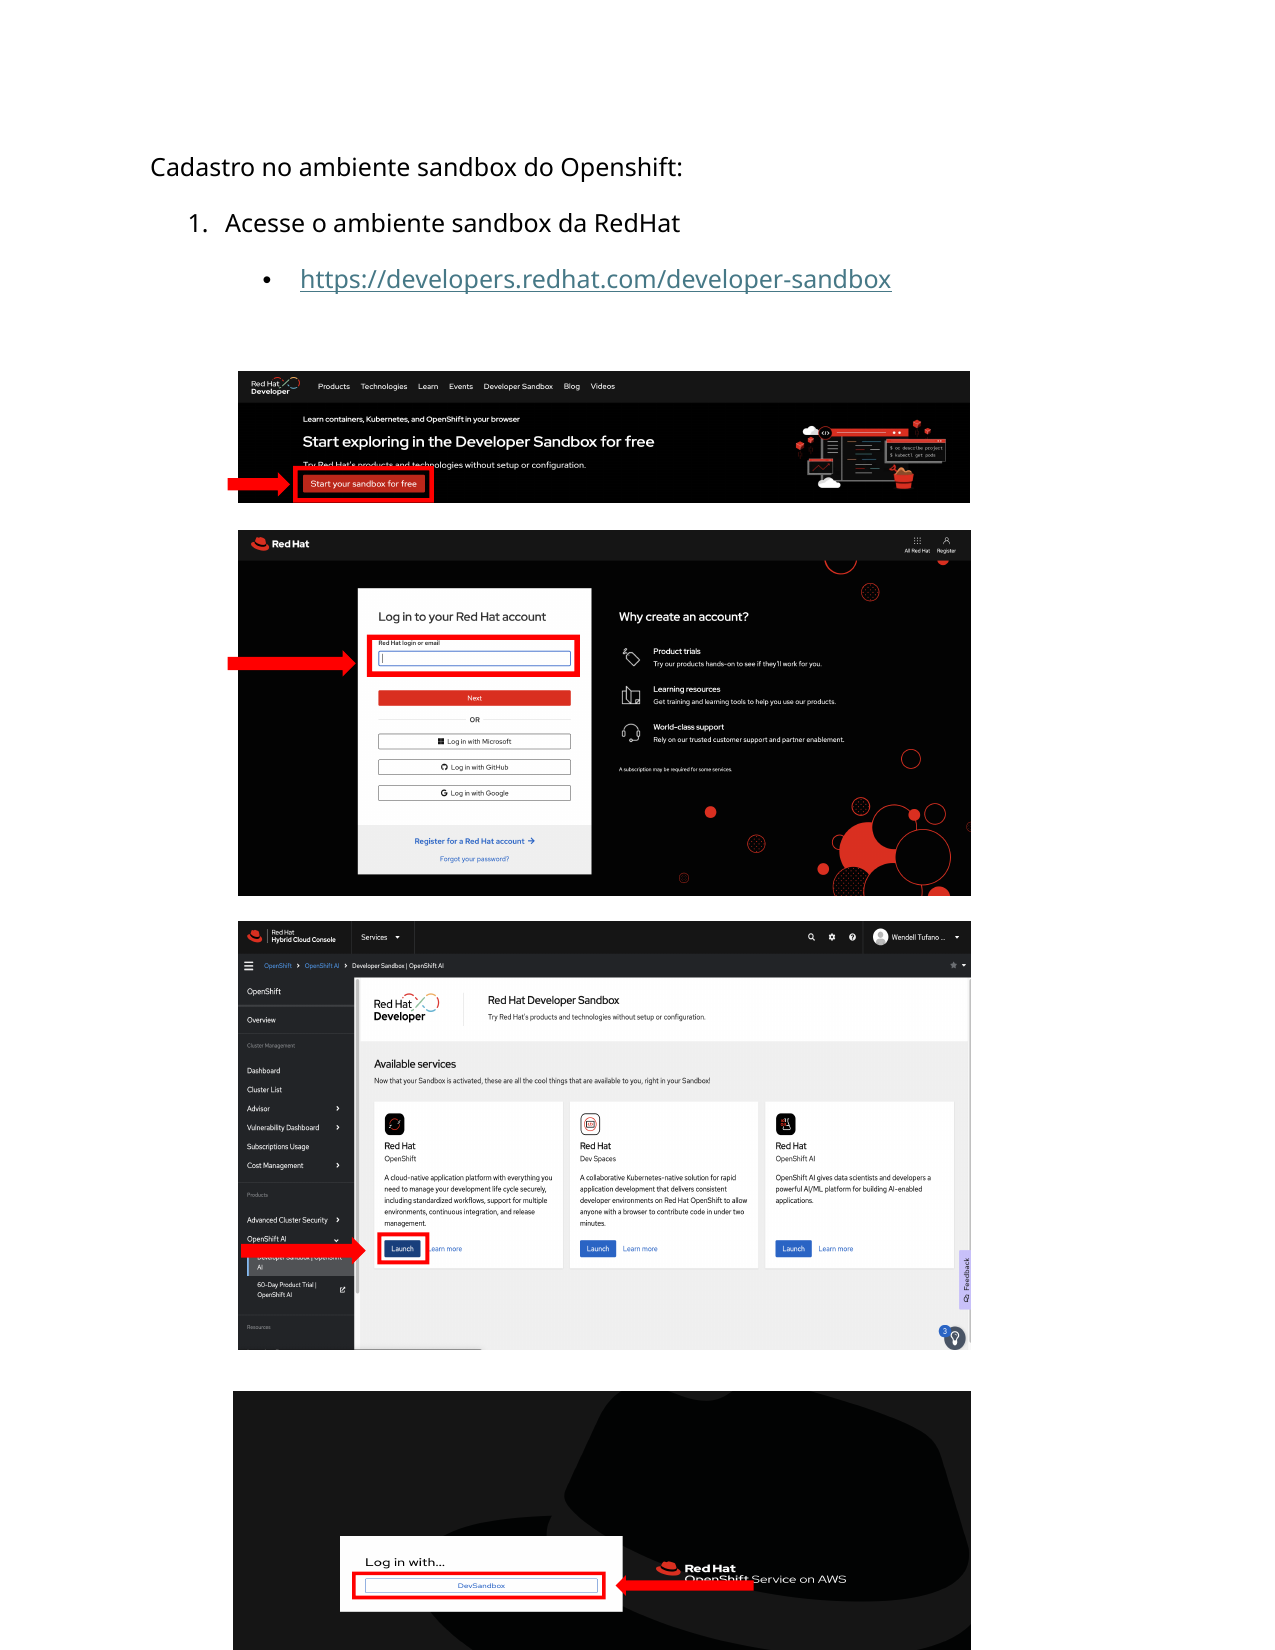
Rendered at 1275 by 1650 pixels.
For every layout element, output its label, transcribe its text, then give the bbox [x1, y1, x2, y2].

picture [238, 371, 970, 503]
picture [238, 921, 971, 1350]
picture [233, 1391, 971, 1650]
text Cadastro no ambiente sandbox do Openshift: [150, 150, 1125, 184]
picture [238, 530, 971, 896]
list Acesse o ambiente sandbox da RedHat [187, 206, 1125, 240]
picture [298, 471, 429, 498]
list https://developers.redhat.com/developer-sandbox [262, 262, 1125, 296]
